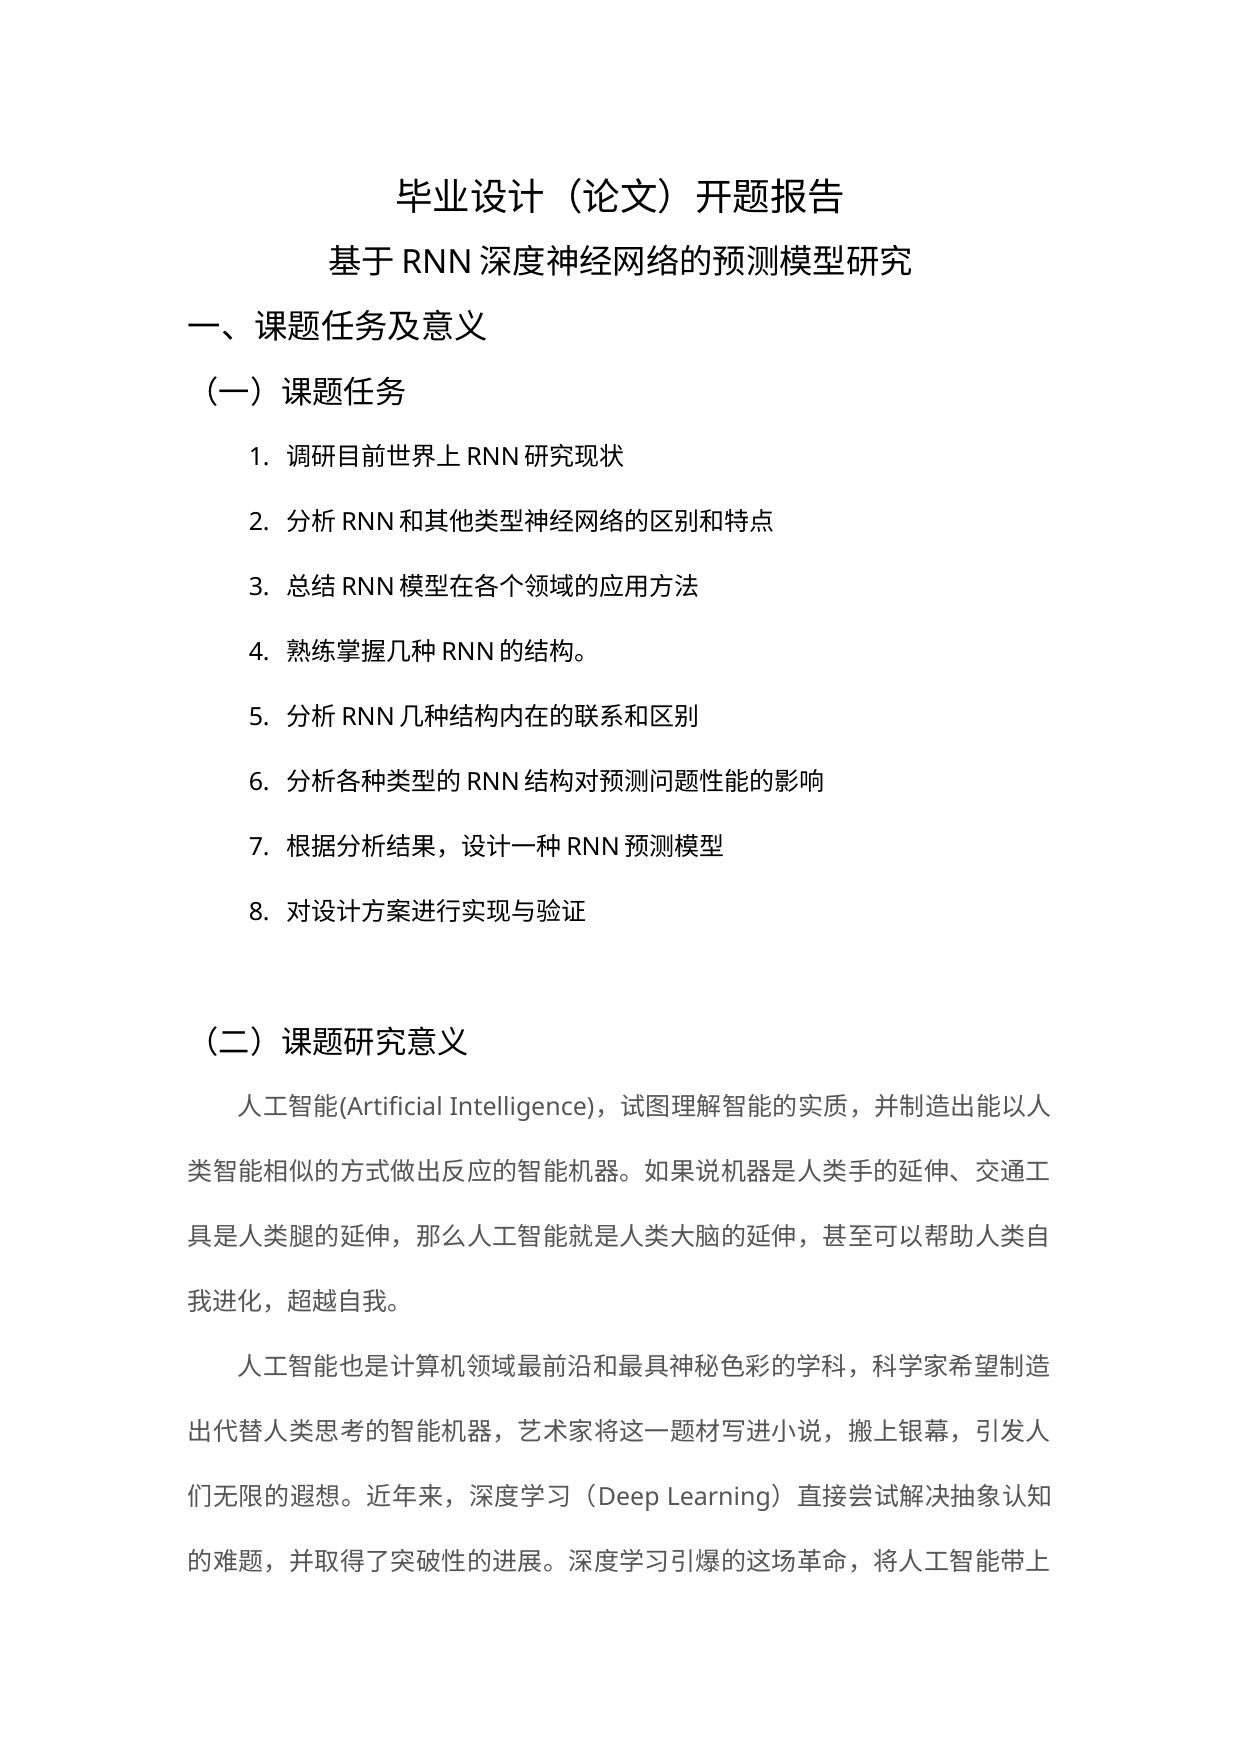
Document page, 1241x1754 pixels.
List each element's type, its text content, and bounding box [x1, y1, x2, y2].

text 人工智能(Artificial Intelligence)，试图理解智能的实质，并制造出能以人类智能相似的方式做出反应的智能机器。如果说机器是人类手的延伸、交通工具是人类腿的延伸，那么人工智能就是人类大脑的延伸，甚至可以帮助人类自我进化，超越自我。 [187, 1072, 1053, 1332]
list 总结RNN模型在各个领域的应用方法 [248, 552, 1042, 617]
list 分析RNN几种结构内在的联系和区别 [248, 682, 1042, 747]
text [187, 1332, 1053, 1592]
list 对设计方案进行实现与验证 [248, 877, 1042, 942]
text 一、课题任务及意义 [187, 292, 1041, 357]
list 分析各种类型的RNN结构对预测问题性能的影响 [248, 747, 1042, 812]
text （二）课题研究意义 [187, 1007, 1053, 1072]
list 分析RNN和其他类型神经网络的区别和特点 [248, 487, 1042, 552]
list 根据分析结果，设计一种RNN预测模型 [248, 812, 1042, 877]
list 调研目前世界上RNN研究现状 [248, 422, 1042, 487]
list 熟练掌握几种RNN的结构。 [248, 617, 1042, 682]
text （一）课题任务 [187, 357, 1053, 422]
text 基于RNN深度神经网络的预测模型研究 [187, 227, 1053, 292]
text 毕业设计（论文）开题报告 [187, 162, 1053, 227]
